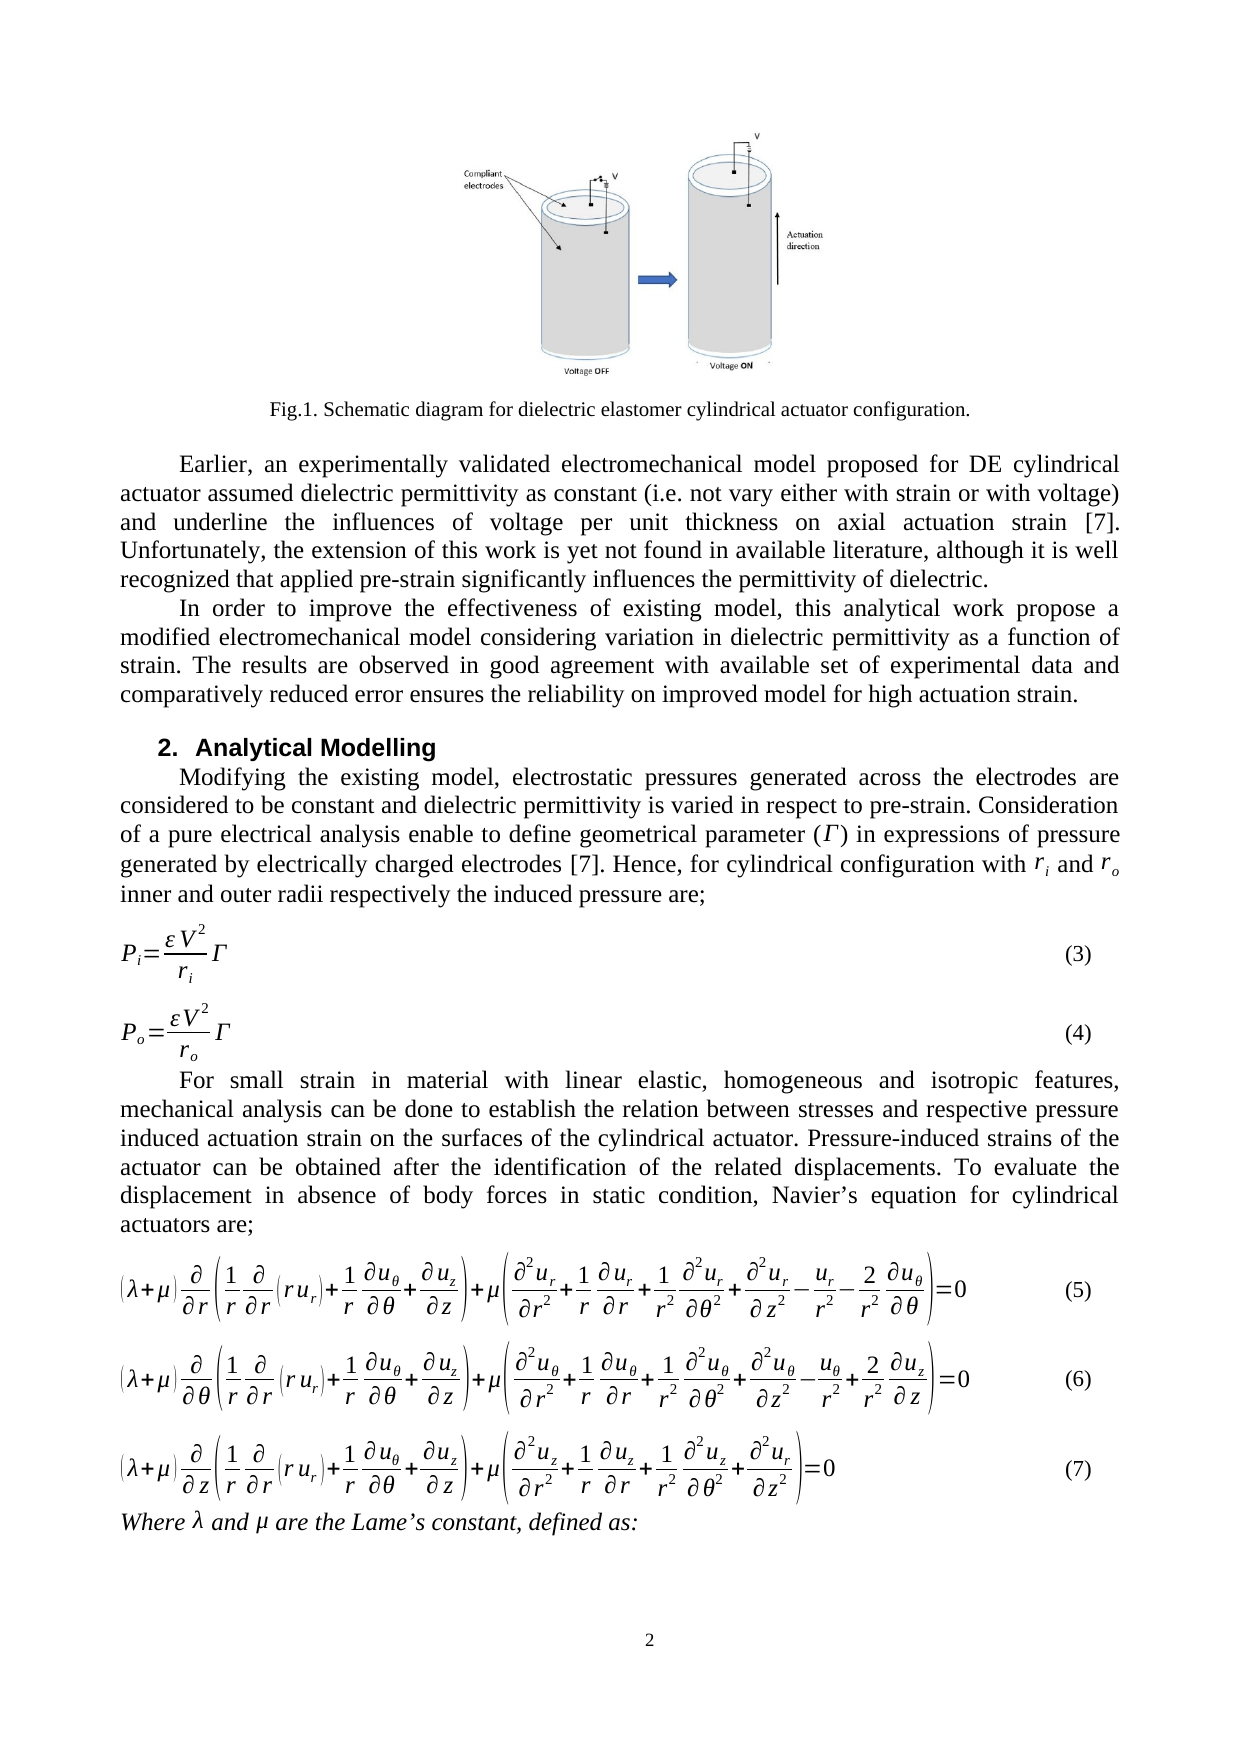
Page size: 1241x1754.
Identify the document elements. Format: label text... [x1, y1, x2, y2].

text (7) [120, 1429, 1120, 1507]
text Fig.1. Schematic diagram for dielectric elastomer cylindrical actuator configuration. [120, 396, 1120, 421]
text For small strain in material with linear elastic, homogeneous and isotropic features, mechanical analysis can be done to establish the relation between stresses and respective pressure induced actuation strain on the surfaces of the cylindrical actuator. Pressure-induced strains of the actuator can be obtained after the identification of the related displacements. To evaluate the displacement in absence of body forces in static condition, Navier’s equation for cylindrical actuators are; [120, 1066, 1120, 1238]
text (5) [120, 1251, 1120, 1328]
text (3) [120, 921, 1120, 987]
list Analytical Modelling [157, 733, 1120, 762]
text Where and are the Lame’s constant, defined as: [120, 1507, 1120, 1535]
picture [460, 131, 839, 384]
text In order to improve the effectiveness of existing model, this analytical work propose a modified electromechanical model considering variation in dielectric permittivity as a function of strain. The results are observed in good agreement with available set of experimental data and comparatively reduced error ensures the reliability on improved model for high actuation strain. [120, 593, 1120, 708]
text Modifying the existing model, electrostatic pressures generated across the electrodes are considered to be constant and dielectric permittivity is varied in respect to pre-strain. Consideration of a pure electrical analysis enable to define geometrical parameter () in expressions of pressure generated by electrically charged electrodes [7]. Hence, for cylindrical configuration with and inner and outer radii respectively the induced pressure are; [120, 762, 1120, 908]
text (4) [120, 999, 1120, 1066]
text (6) [120, 1340, 1120, 1417]
text Earlier, an experimentally validated electromechanical model proposed for DE cylindrical actuator assumed dielectric permittivity as constant (i.e. not vary either with strain or with voltage) and underline the influences of voltage per unit thickness on axial actuation strain [7]. Unfortunately, the extension of this work is yet not found in available literature, although it is well recognized that applied pre-strain significantly influences the permittivity of dielectric. [120, 449, 1120, 593]
